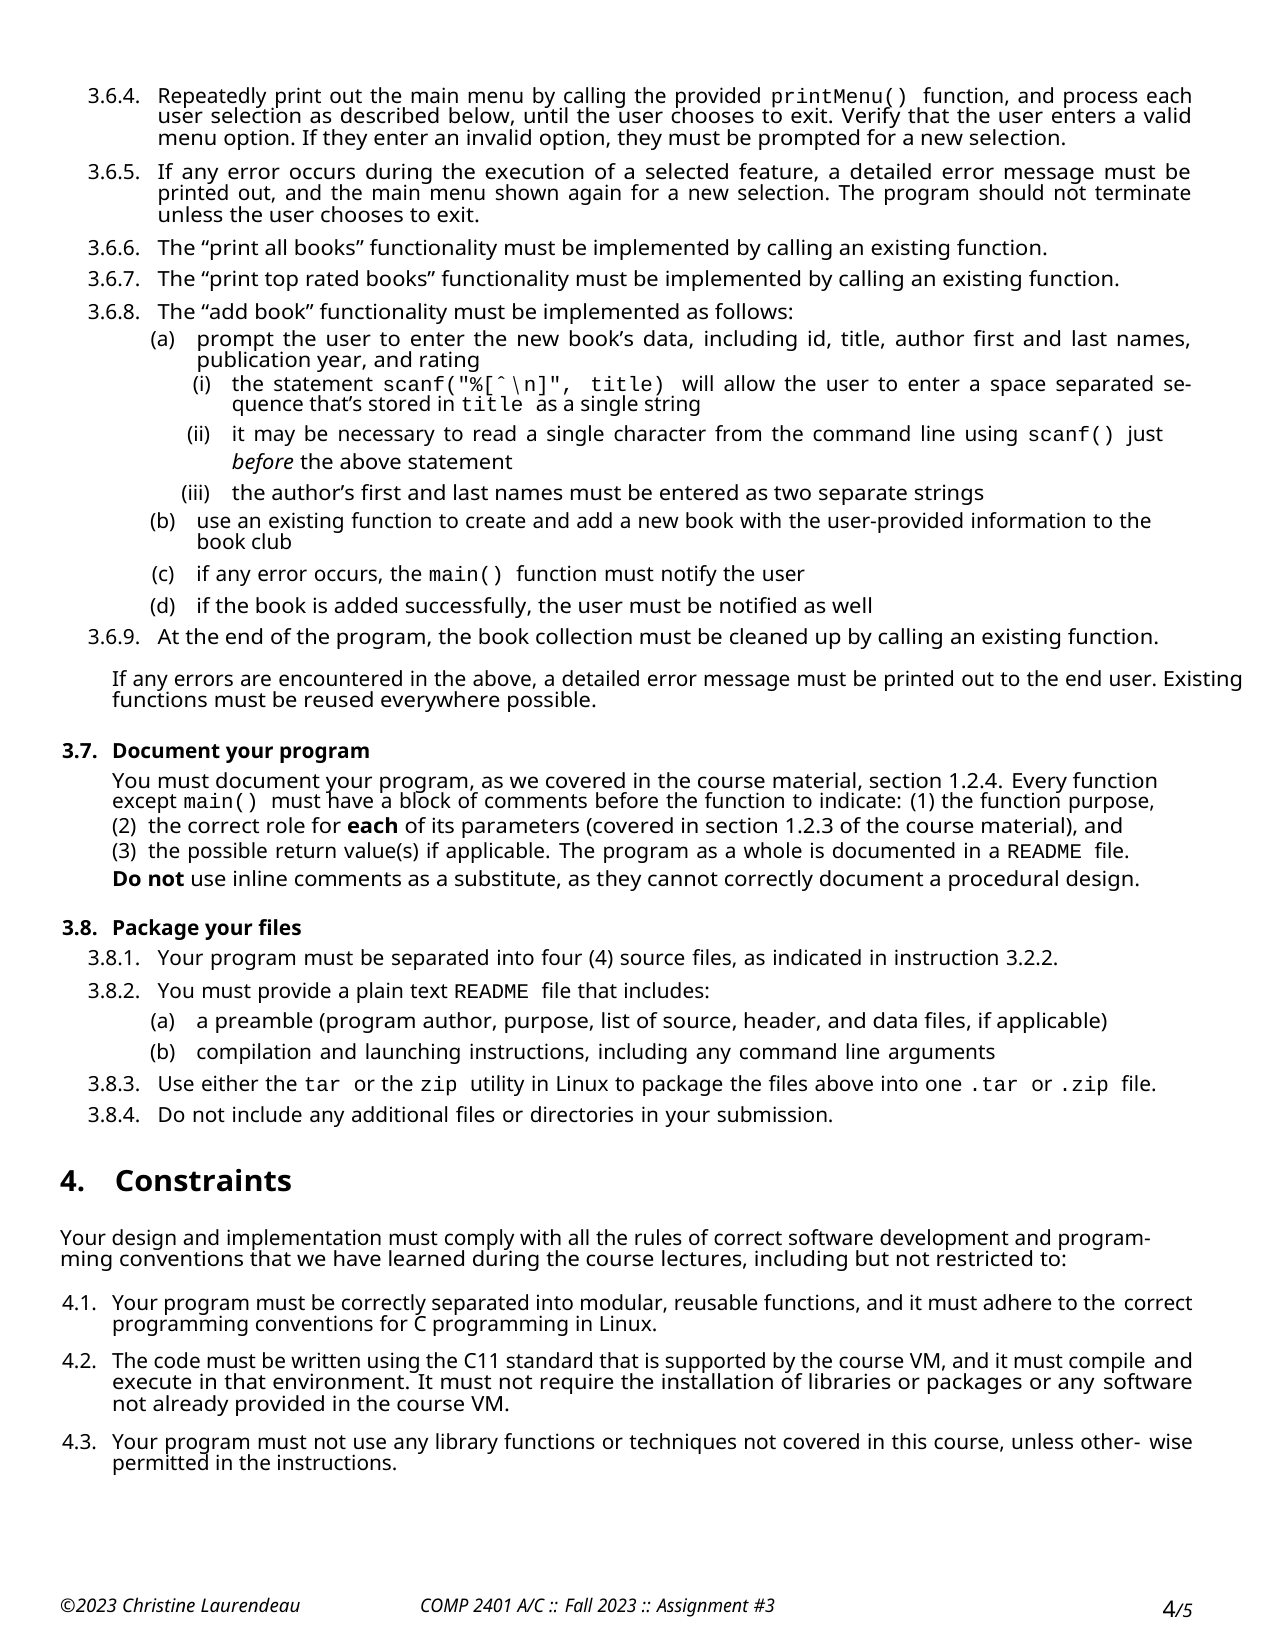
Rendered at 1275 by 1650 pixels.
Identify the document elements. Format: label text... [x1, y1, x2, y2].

list Repeatedly print out the main menu by calling the provided printMenu() function, and process each user selection as described below, until the user chooses to exit. Verify that the user enters a valid menu option. If they enter an invalid option, they must be prompted for a new selection. [88, 85, 1193, 152]
subtitle Package your files [62, 913, 1250, 942]
list The code must be written using the C11 standard that is supported by the course VM, and it must compile and execute in that environment. It must not require the installation of libraries or packages or any software not already provided in the course VM. [62, 1351, 1193, 1418]
list the author’s first and last names must be entered as two separate strings [181, 475, 1250, 507]
list prompt the user to enter the new book’s data, including id, title, author first and last names, publication year, and rating [150, 329, 1193, 373]
list a preamble (program author, purpose, list of source, header, and data files, if applicable) [150, 1004, 1250, 1034]
text You must document your program, as we covered in the course material, section 1.2.4. Every function except main() must have a block of comments before the function to indicate: (1) the function purpose, [112, 771, 1193, 815]
list compilation and launching instructions, including any command line arguments [150, 1034, 1250, 1066]
list use an existing function to create and add a new book with the user-provided information to the book club [150, 511, 1193, 555]
list The “print all books” functionality must be implemented by calling an existing function. [88, 233, 1250, 261]
list You must provide a plain text README file that includes: [88, 974, 1250, 1004]
subtitle Constraints [60, 1161, 1250, 1200]
list Do not include any additional files or directories in your submission. [88, 1100, 1250, 1128]
list Your program must not use any library functions or techniques not covered in this course, unless other- wise permitted in the instructions. [62, 1432, 1193, 1476]
text Your design and implementation must comply with all the rules of correct software development and program- ming conventions that we have learned during the course lectures, including but not restricted to: [60, 1228, 1193, 1272]
list if any error occurs, the main() function must notify the user [152, 556, 1250, 588]
list If any error occurs during the execution of a selected feature, a detailed error message must be printed out, and the main menu shown again for a new selection. The program should not terminate unless the user chooses to exit. [88, 162, 1193, 228]
list if the book is added successfully, the user must be notified as well [150, 588, 1250, 619]
list Use either the tar or the zip utility in Linux to package the files above into one .tar or .zip file. [88, 1069, 1250, 1097]
text Do not use inline comments as a substitute, as they cannot correctly document a procedural design. [112, 863, 1250, 892]
text If any errors are encountered in the above, a detailed error message must be printed out to the end user. Existing functions must be reused everywhere possible. [112, 669, 1250, 713]
subtitle Document your program [62, 737, 1250, 765]
list The “print top rated books” functionality must be implemented by calling an existing function. [88, 264, 1250, 293]
list the statement scanf("%[ˆ n]", title) will allow the user to enter a space separated se- quence that’s stored in title as a single string [193, 373, 1193, 418]
list Your program must be separated into four (4) source files, as indicated in instruction 3.2.2. [88, 943, 1250, 971]
text before the above statement [232, 447, 1250, 475]
list the correct role for each of its parameters (covered in section 1.2.3 of the course material), and [112, 815, 1250, 838]
list it may be necessary to read a single character from the command line using scanf() just [187, 419, 1250, 447]
list Your program must be correctly separated into modular, reusable functions, and it must adhere to the correct programming conventions for C programming in Linux. [62, 1293, 1192, 1337]
list At the end of the program, the book collection must be cleaned up by calling an existing function. [88, 622, 1250, 651]
list The “add book” functionality must be implemented as follows: [88, 296, 1250, 326]
list the possible return value(s) if applicable. The program as a whole is documented in a README file. [112, 838, 1250, 863]
